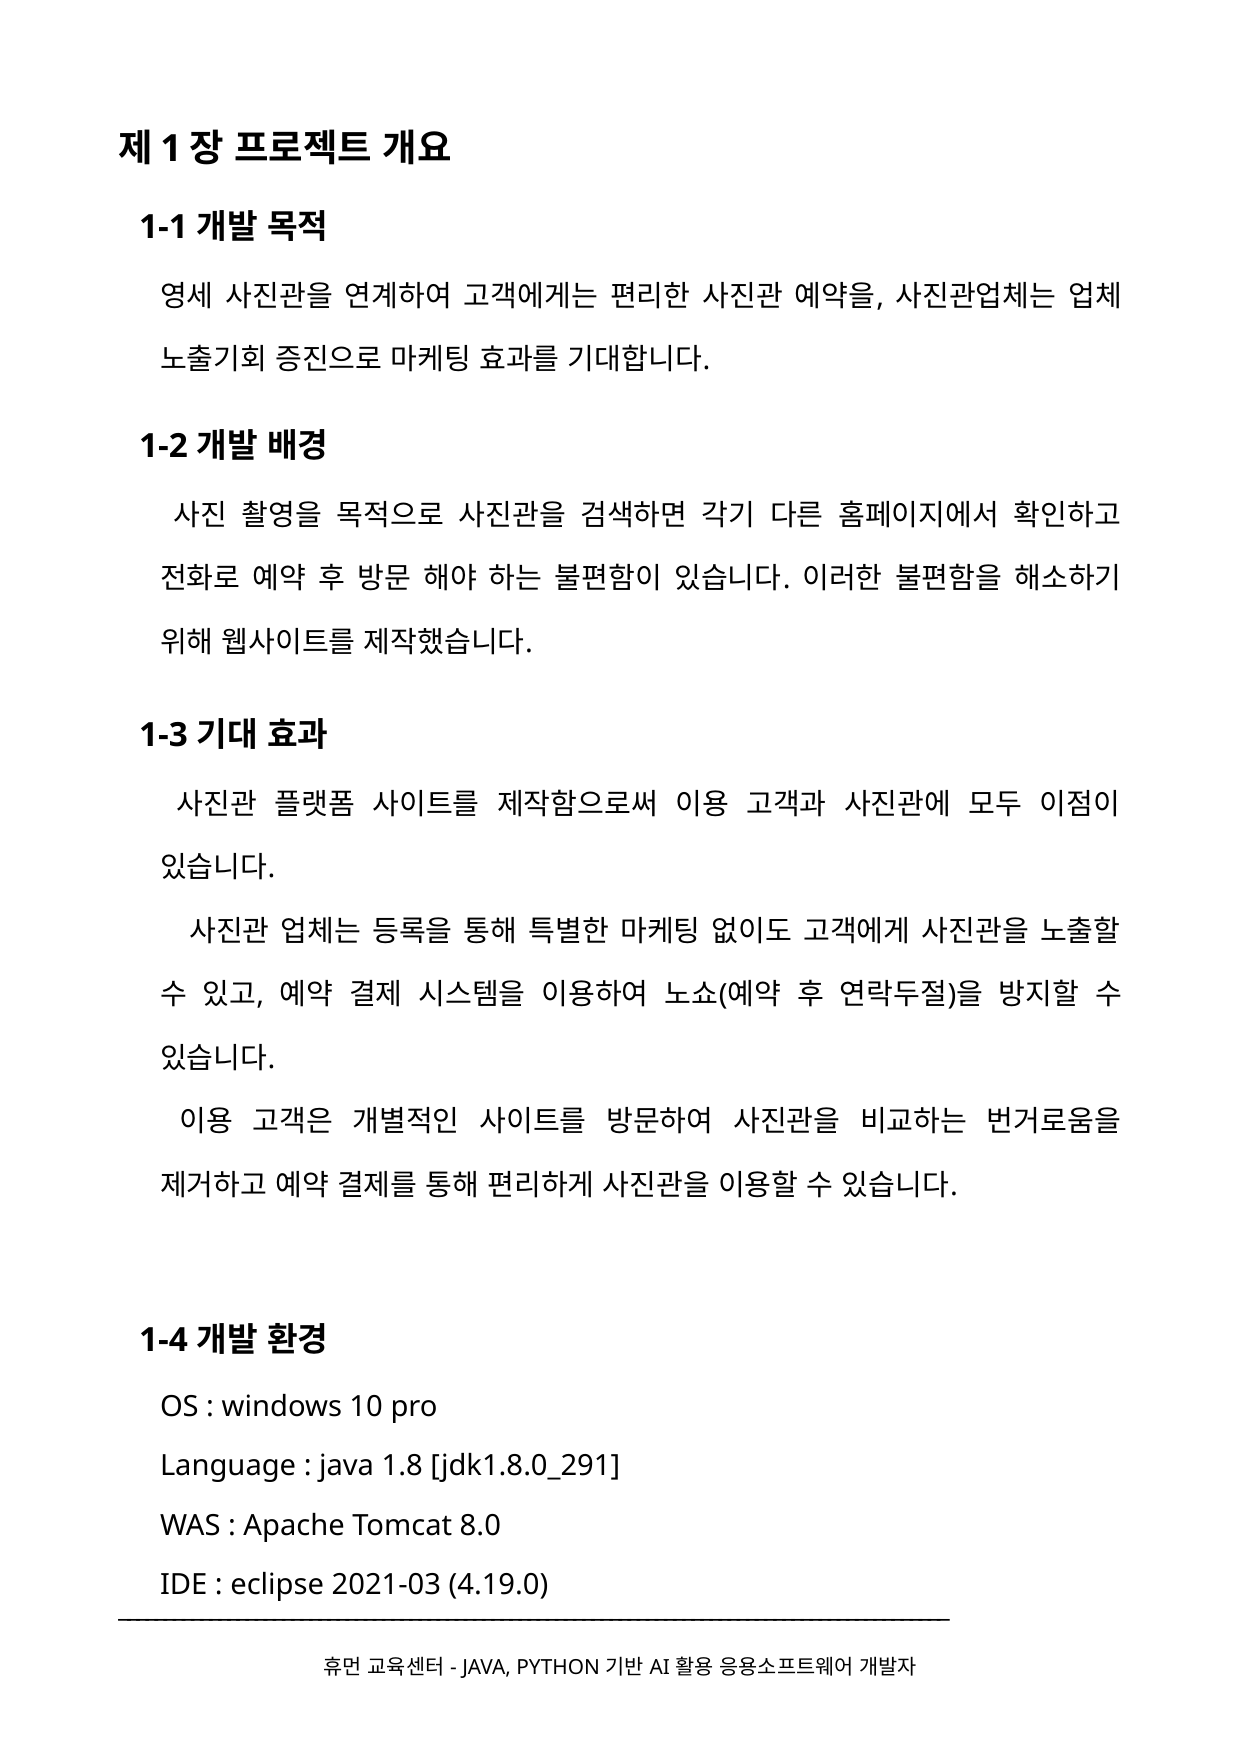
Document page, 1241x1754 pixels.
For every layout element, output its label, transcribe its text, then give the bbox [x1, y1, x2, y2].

text IDE : eclipse 2021-03 (4.19.0) [160, 1564, 1122, 1603]
text Language : java 1.8 [jdk1.8.0_291] [160, 1445, 1122, 1484]
text 1-3 기대 효과 [139, 708, 1122, 756]
text 사진관 업체는 등록을 통해 특별한 마케팅 없이도 고객에게 사진관을 노출할 수 있고, 예약 결제 시스템을 이용하여 노쇼(예약 후 연락두절)을 방지할 수 있습니다. [160, 907, 1122, 1077]
text OS : windows 10 pro [160, 1385, 1122, 1425]
text 사진 촬영을 목적으로 사진관을 검색하면 각기 다른 홈페이지에서 확인하고 전화로 예약 후 방문 해야 하는 불편함이 있습니다. 이러한 불편함을 해소하기 위해 웹사이트를 제작했습니다. [160, 492, 1122, 661]
text 1-2 개발 배경 [139, 419, 1122, 467]
text 1-1 개발 목적 [139, 200, 1122, 248]
text 사진관 플랫폼 사이트를 제작함으로써 이용 고객과 사진관에 모두 이점이 있습니다. [160, 780, 1122, 886]
text 1-4 개발 환경 [139, 1313, 1122, 1361]
text 이용 고객은 개별적인 사이트를 방문하여 사진관을 비교하는 번거로움을 제거하고 예약 결제를 통해 편리하게 사진관을 이용할 수 있습니다. [160, 1098, 1122, 1204]
text 제1장 프로젝트 개요 [118, 118, 1122, 173]
text WAS : Apache Tomcat 8.0 [160, 1504, 1122, 1544]
text 영세 사진관을 연계하여 고객에게는 편리한 사진관 예약을, 사진관업체는 업체 노출기회 증진으로 마케팅 효과를 기대합니다. [160, 272, 1122, 378]
